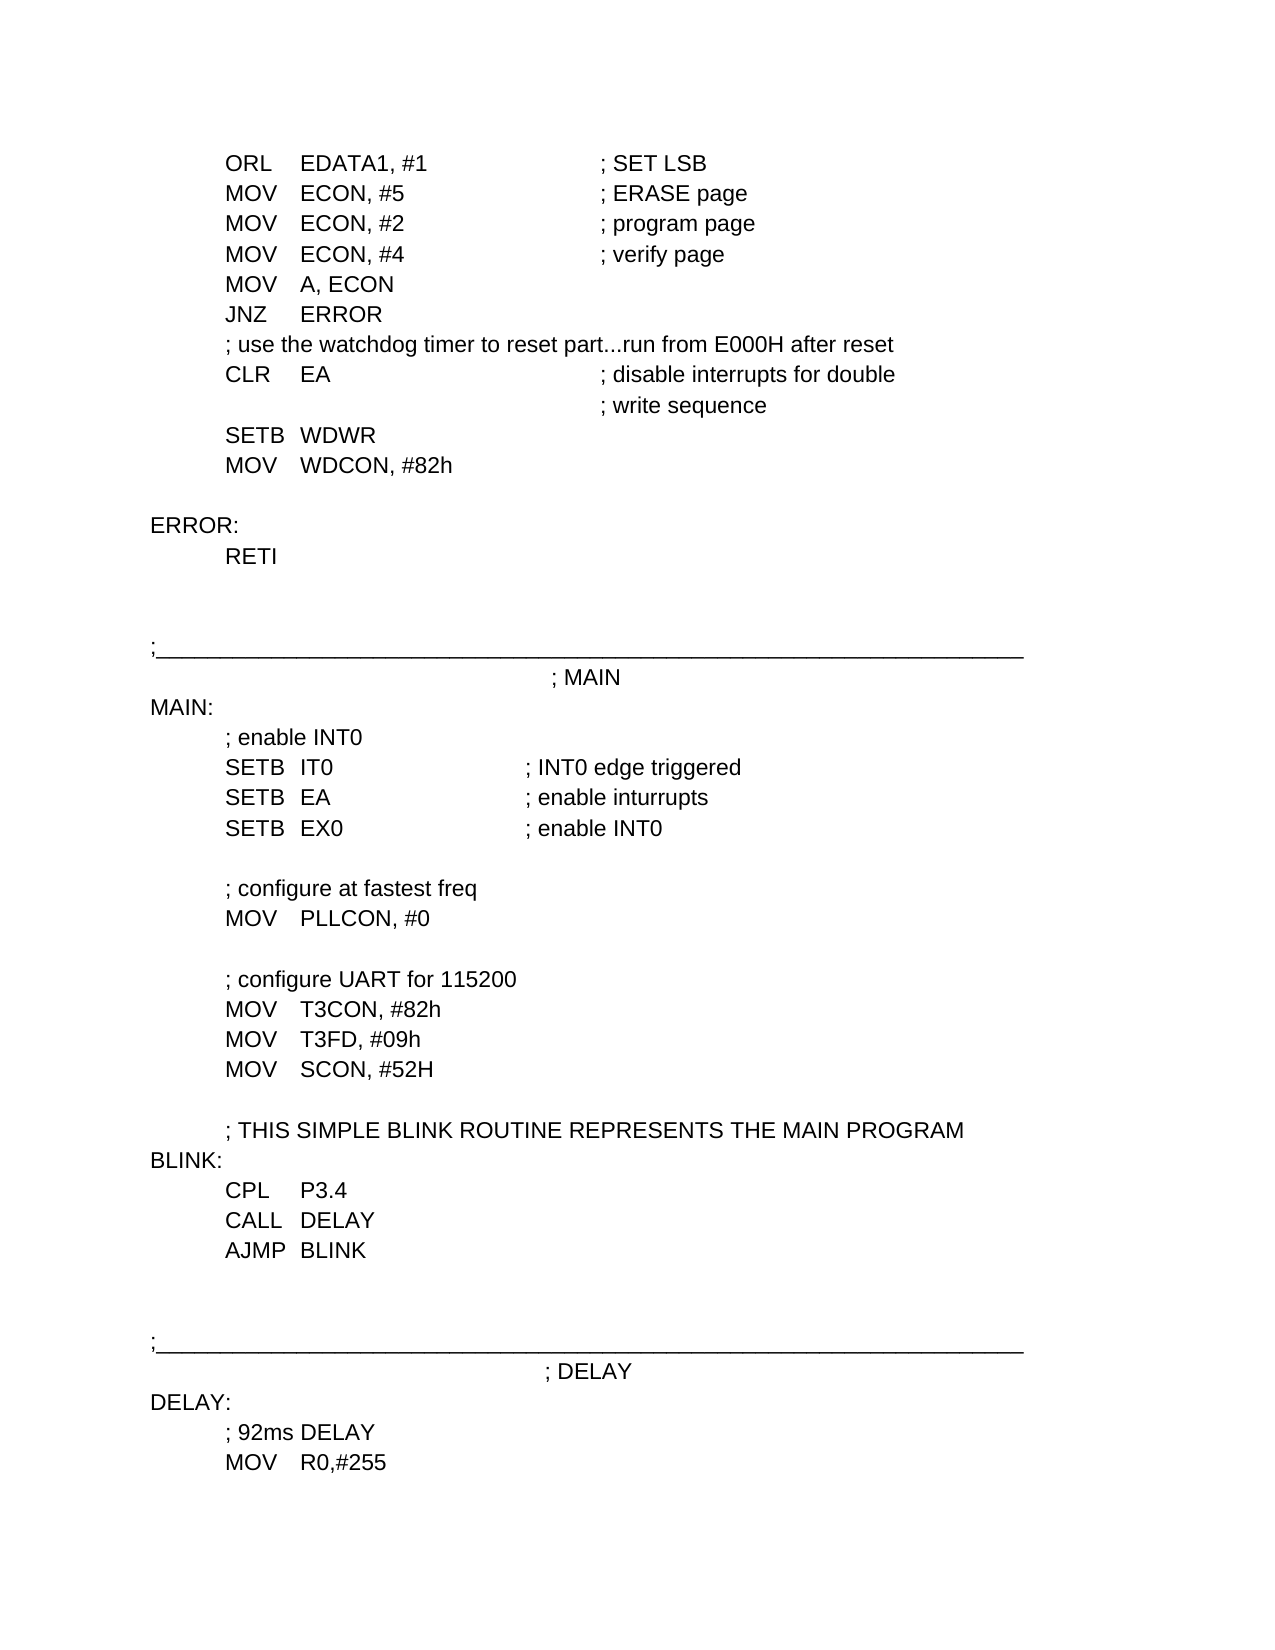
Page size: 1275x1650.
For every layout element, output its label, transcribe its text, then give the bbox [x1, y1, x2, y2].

text ; 92ms DELAY [150, 1419, 1125, 1445]
text MOV T3CON, #82h [150, 996, 1125, 1022]
text BLINK: [150, 1147, 1125, 1173]
text ORL EDATA1, #1 ; SET LSB [150, 150, 1125, 176]
text ; configure at fastest freq [150, 875, 1125, 901]
text ; write sequence [150, 392, 1125, 418]
text MOV ECON, #4 ; verify page [150, 241, 1125, 267]
text MOV T3FD, #09h [150, 1026, 1125, 1052]
text ; MAIN [150, 663, 1125, 690]
text AJMP BLINK [150, 1237, 1125, 1264]
text CLR EA ; disable interrupts for double [150, 361, 1125, 388]
text MOV WDCON, #82h [150, 452, 1125, 478]
text MOV ECON, #5 ; ERASE page [150, 180, 1125, 207]
text CPL P3.4 [150, 1177, 1125, 1203]
text ERROR: [150, 512, 1125, 539]
text ; enable INT0 [150, 724, 1125, 750]
text JNZ ERROR [150, 301, 1125, 327]
text MOV A, ECON [150, 271, 1125, 297]
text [150, 1328, 1125, 1354]
text ; THIS SIMPLE BLINK ROUTINE REPRESENTS THE MAIN PROGRAM [150, 1117, 1125, 1143]
text MAIN: [150, 694, 1125, 720]
text MOV ECON, #2 ; program page [150, 210, 1125, 237]
text ;____________________________________________________________________ [150, 633, 1125, 660]
text ; DELAY [150, 1358, 1125, 1385]
text DELAY: [150, 1388, 1125, 1415]
text ; use the watchdog timer to reset part...run from E000H after reset [150, 331, 1125, 358]
text SETB WDWR [150, 422, 1125, 448]
text MOV PLLCON, #0 [150, 905, 1125, 932]
text ; configure UART for 115200 [150, 966, 1125, 992]
text SETB EX0 ; enable INT0 [150, 814, 1125, 841]
text MOV SCON, #52H [150, 1056, 1125, 1083]
text RETI [150, 543, 1125, 569]
text SETB IT0 ; INT0 edge triggered [150, 754, 1125, 781]
text SETB EA ; enable inturrupts [150, 784, 1125, 811]
text CALL DELAY [150, 1207, 1125, 1234]
text MOV R0,#255 [150, 1449, 1125, 1475]
